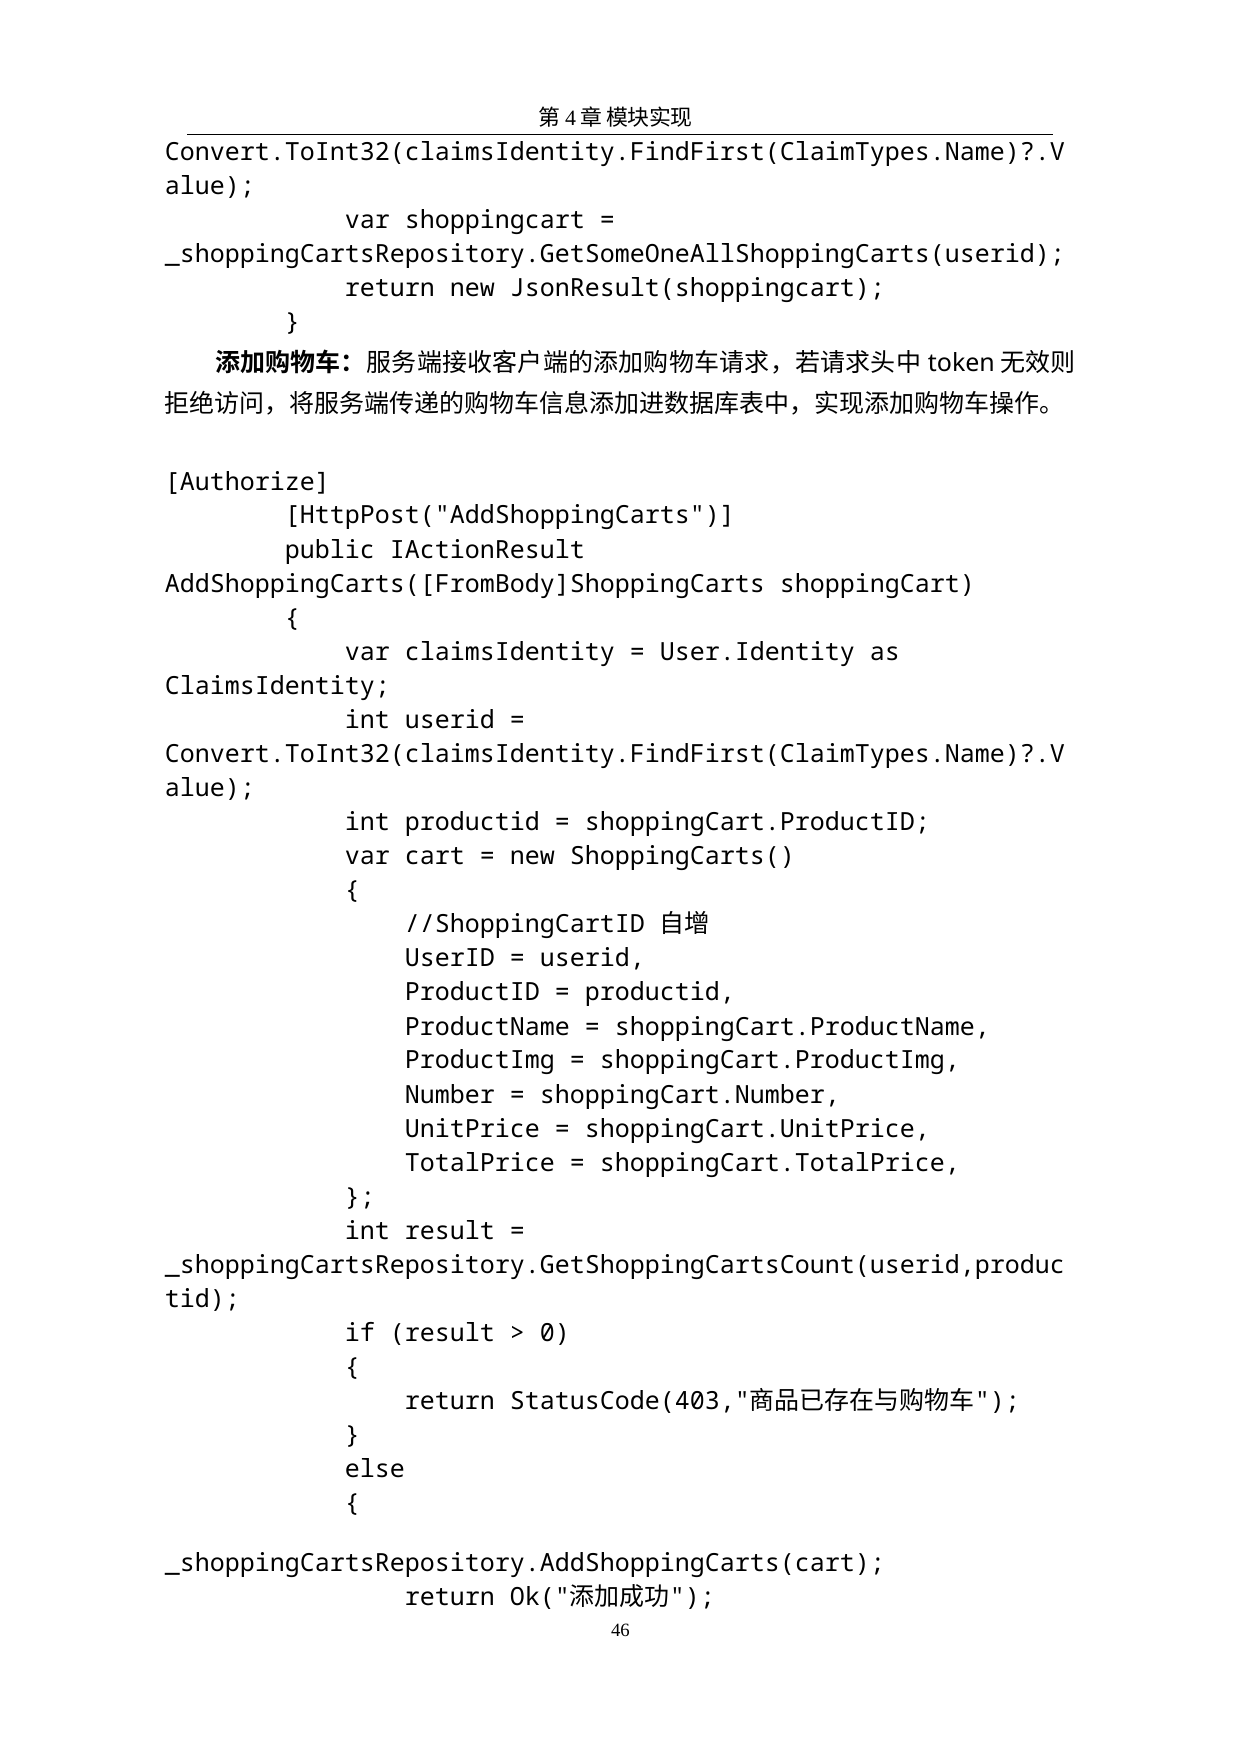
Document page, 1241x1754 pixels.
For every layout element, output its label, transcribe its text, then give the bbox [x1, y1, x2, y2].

text ProductImg = shoppingCart.ProductImg, [164, 1042, 1076, 1076]
text //ShoppingCartID 自增 [164, 906, 1076, 940]
text var shoppingcart = _shoppingCartsRepository.GetSomeOneAllShoppingCarts(userid); [164, 201, 1076, 269]
text int productid = shoppingCart.ProductID; [164, 804, 1076, 838]
text UnitPrice = shoppingCart.UnitPrice, [164, 1110, 1076, 1144]
text [Authorize] [164, 463, 1076, 497]
text { [164, 1349, 1076, 1383]
text 添加购物车：服务端接收客户端的添加购物车请求，若请求头中token无效则拒绝访问，将服务端传递的购物车信息添加进数据库表中，实现添加购物车操作。 [164, 338, 1076, 421]
text } [164, 304, 1076, 338]
text var claimsIdentity = User.Identity as ClaimsIdentity; [164, 633, 1076, 702]
text int userid = Convert.ToInt32(claimsIdentity.FindFirst(ClaimTypes.Name)?.Value); [164, 702, 1076, 804]
text }; [164, 1178, 1076, 1212]
text { [164, 599, 1076, 633]
text _shoppingCartsRepository.AddShoppingCarts(cart); [164, 1519, 1076, 1578]
text UserID = userid, [164, 940, 1076, 974]
text ProductID = productid, [164, 974, 1076, 1008]
text int userid = Convert.ToInt32(claimsIdentity.FindFirst(ClaimTypes.Name)?.Value); [164, 133, 1076, 201]
text return StatusCode(403,"商品已存在与购物车"); [164, 1383, 1076, 1417]
text int result = _shoppingCartsRepository.GetShoppingCartsCount(userid,productid); [164, 1212, 1076, 1315]
text public IActionResult AddShoppingCarts([FromBody]ShoppingCarts shoppingCart) [164, 531, 1076, 599]
text else [164, 1451, 1076, 1485]
text Number = shoppingCart.Number, [164, 1076, 1076, 1110]
text { [164, 872, 1076, 906]
text if (result > 0) [164, 1315, 1076, 1349]
text return new JsonResult(shoppingcart); [164, 269, 1076, 304]
text { [164, 1485, 1076, 1519]
text ProductName = shoppingCart.ProductName, [164, 1008, 1076, 1042]
text var cart = new ShoppingCarts() [164, 838, 1076, 872]
text [HttpPost("AddShoppingCarts")] [164, 497, 1076, 531]
text TotalPrice = shoppingCart.TotalPrice, [164, 1144, 1076, 1178]
text } [164, 1417, 1076, 1451]
text return Ok("添加成功"); [164, 1578, 1076, 1612]
